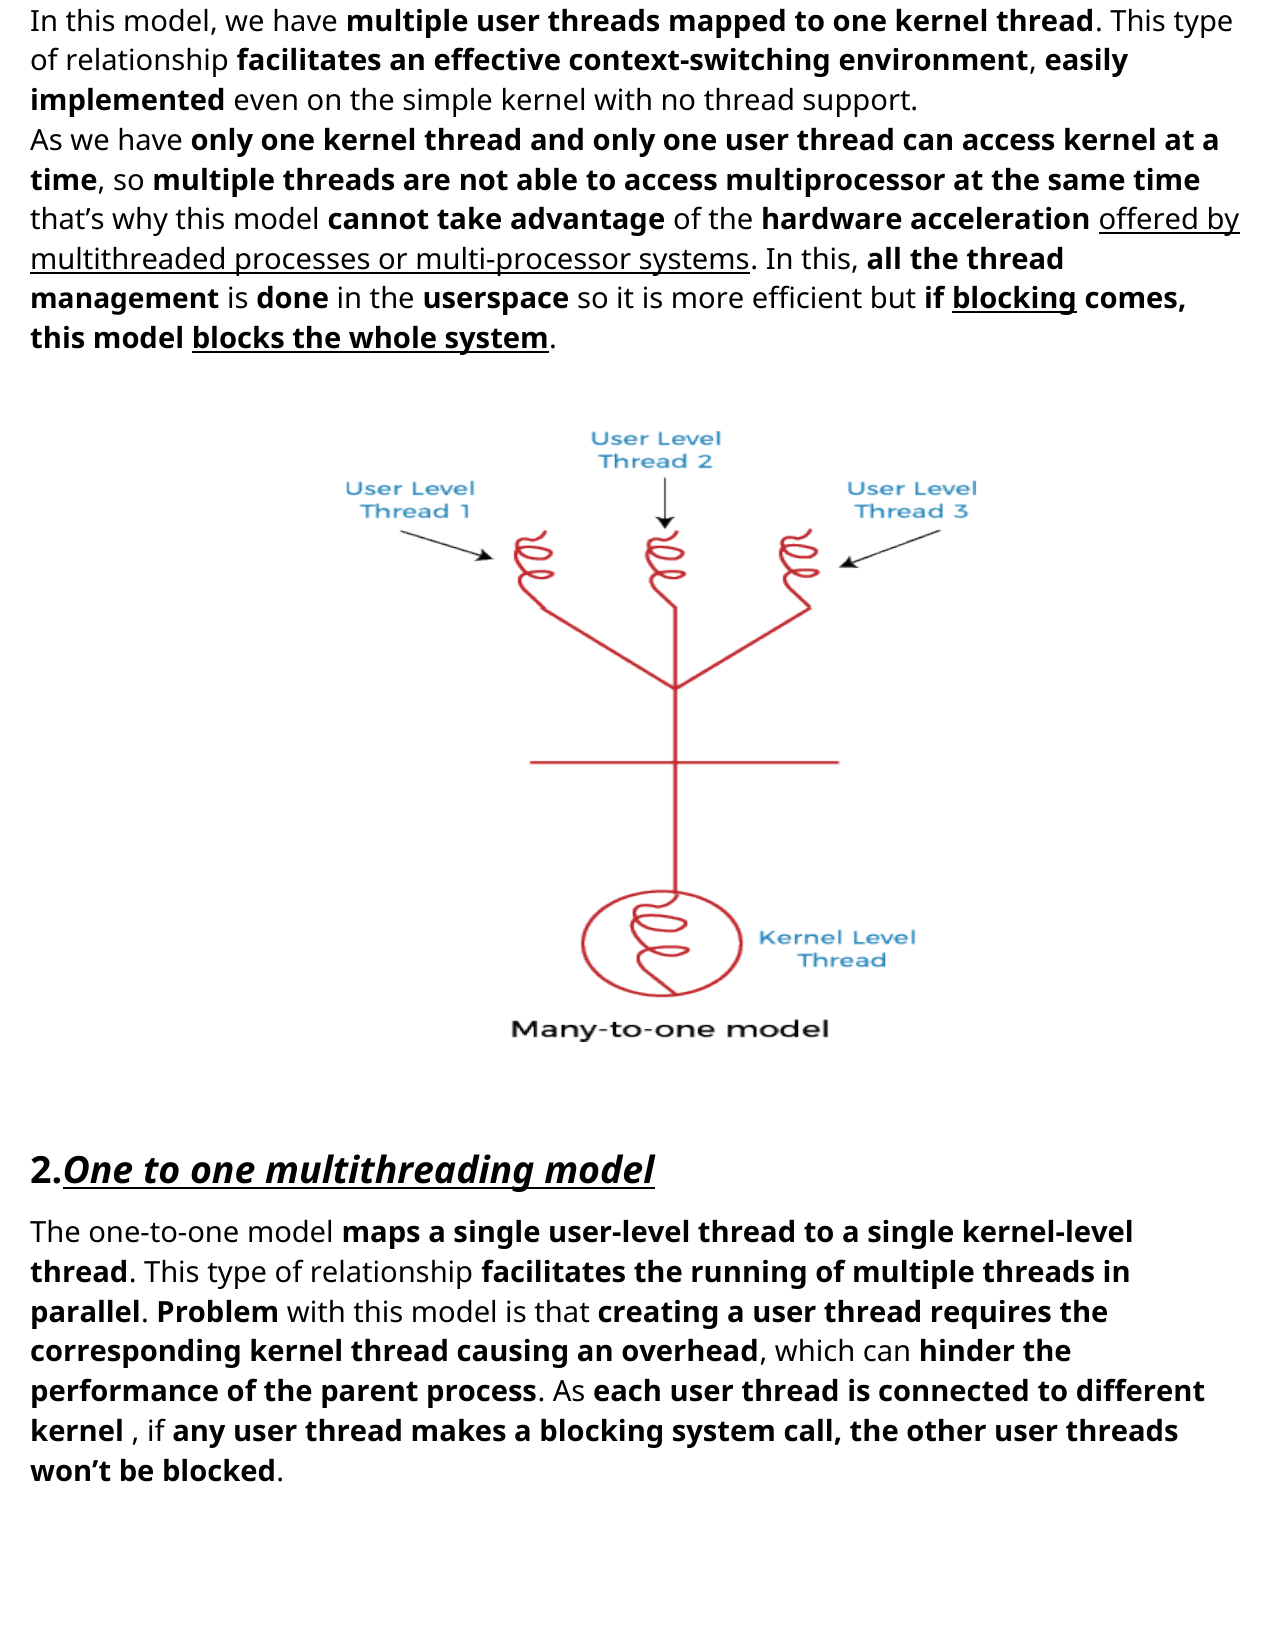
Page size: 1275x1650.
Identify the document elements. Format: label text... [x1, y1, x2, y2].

text In this model, we have multiple user threads mapped to one kernel thread. This type of relationship facilitates an effective context-switching environment, easily implemented even on the simple kernel with no thread support. [30, 0, 1245, 119]
picture [346, 431, 977, 1042]
text As we have only one kernel thread and only one user thread can access kernel at a time, so multiple threads are not able to access multiprocessor at the same time that’s why this model cannot take advantage of the hardware acceleration offered by multithreaded processes or multi-processor systems. In this, all the thread management is done in the userspace so it is more efficient but if blocking comes, this model blocks the whole system. [30, 119, 1245, 357]
text The one-to-one model maps a single user-level thread to a single kernel-level thread. This type of relationship facilitates the running of multiple threads in parallel. Problem with this model is that creating a user thread requires the corresponding kernel thread causing an overhead, which can hinder the performance of the parent process. As each user thread is connected to different kernel , if any user thread makes a blocking system call, the other user threads won’t be blocked. [30, 1212, 1245, 1489]
text 2.One to one multithreading model [30, 1143, 1245, 1194]
